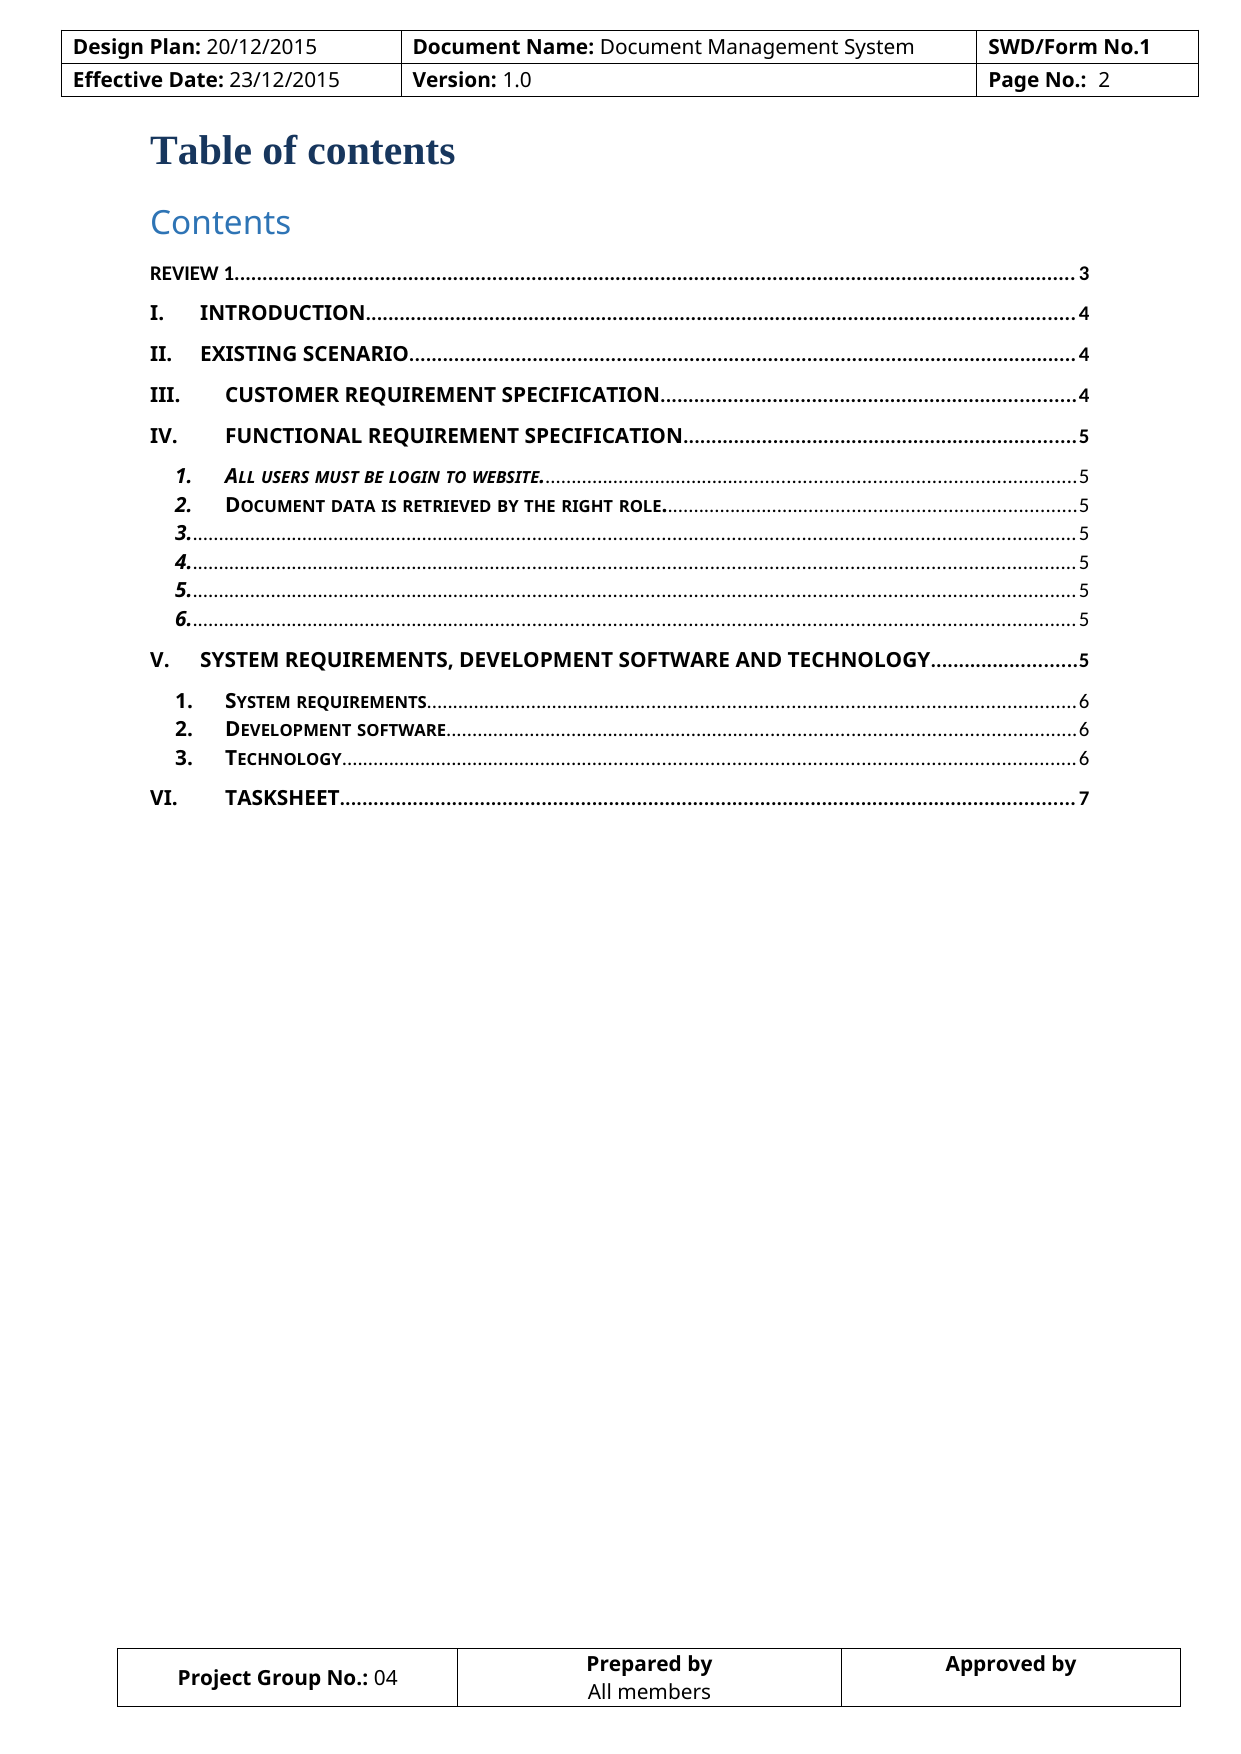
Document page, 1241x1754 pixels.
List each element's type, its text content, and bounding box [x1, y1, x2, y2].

text Table of contents [150, 126, 1090, 173]
